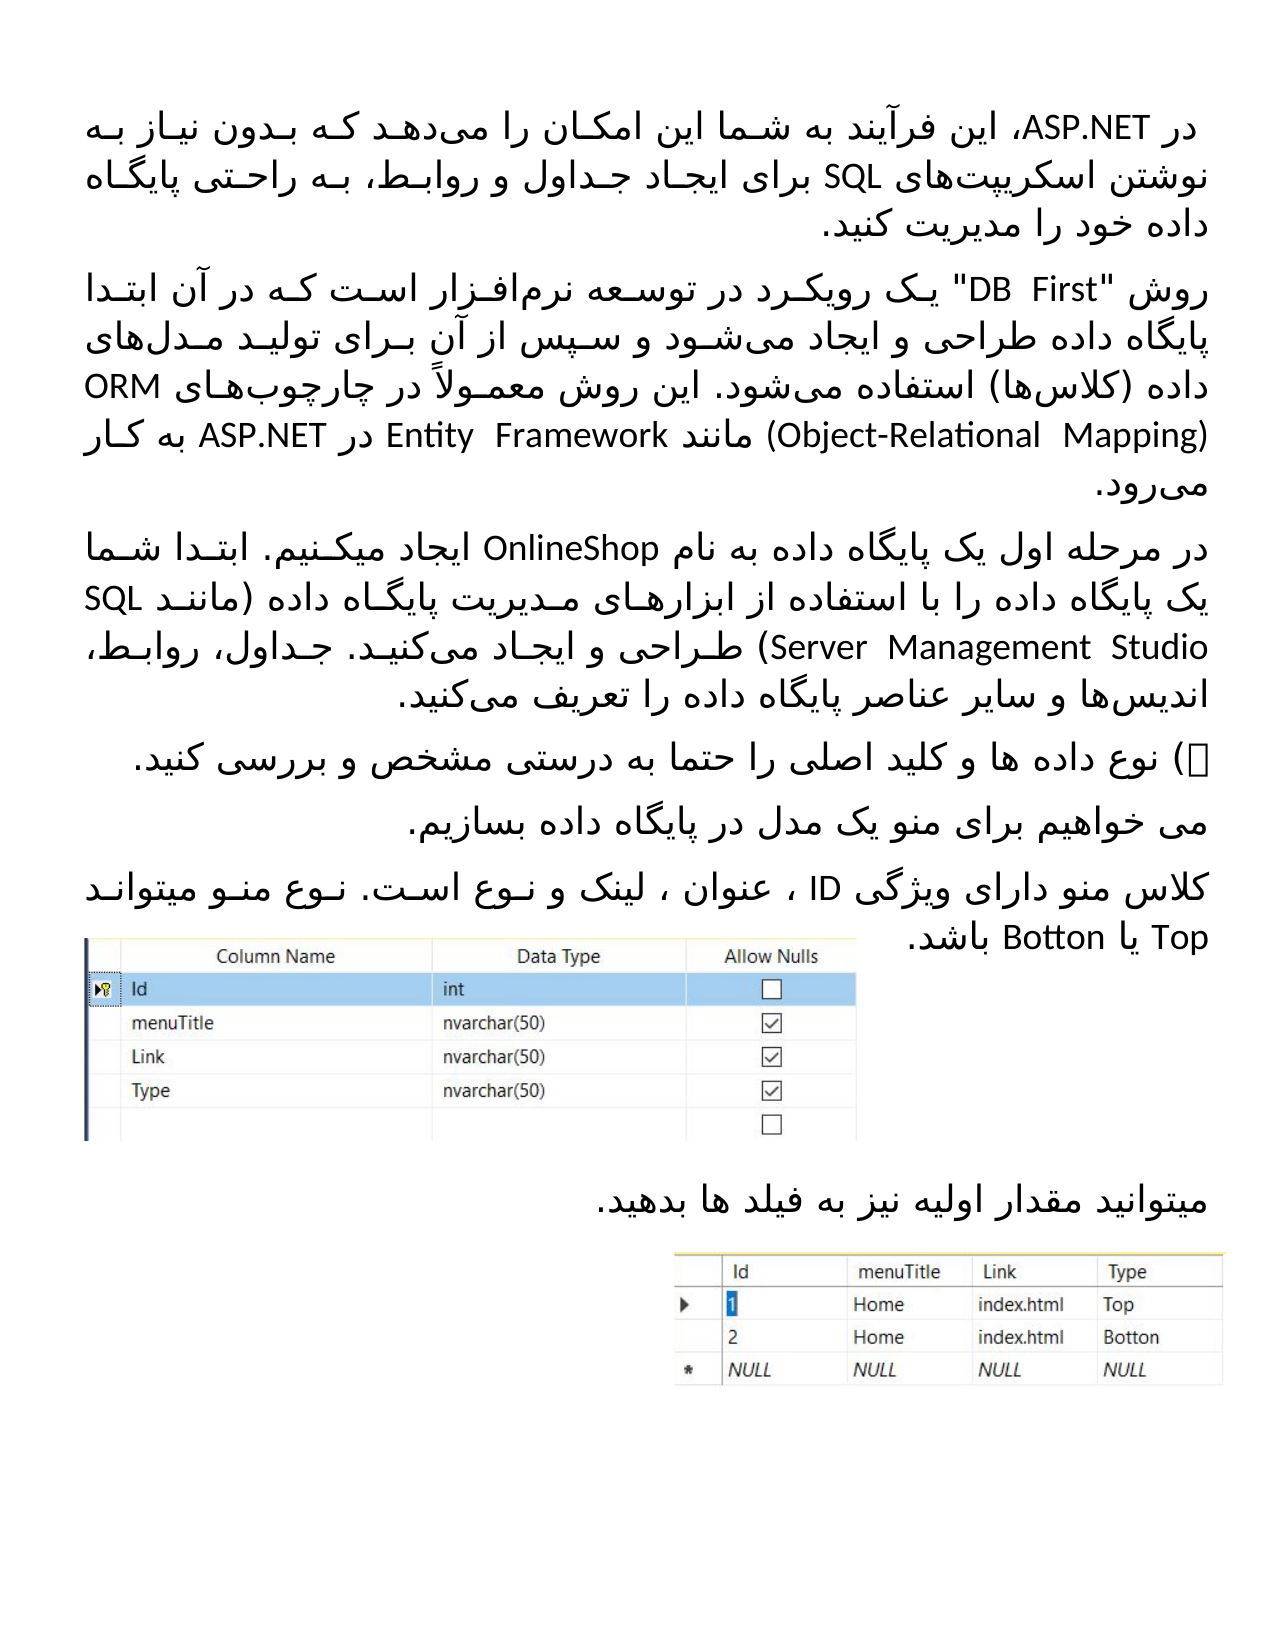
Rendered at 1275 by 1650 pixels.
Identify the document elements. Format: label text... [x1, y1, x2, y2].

text می خواهیم برای منو یک مدل در پایگاه داده بسازیم. [84, 800, 1209, 843]
text روش "DB First" یک رویکرد در توسعه نرم‌افزار است که در آن ابتدا پایگاه داده طراحی و ایجاد می‌شود و سپس از آن برای تولید مدل‌های داده (کلاس‌ها) استفاده می‌شود. این روش معمولاً در چارچوب‌های ORM (Object-Relational Mapping) مانند Entity Framework در ASP.NET به کار می‌رود. [84, 265, 1209, 504]
text میتوانید مقدار اولیه نیز به فیلد ها بدهید. [84, 1177, 1209, 1221]
picture [674, 1252, 1227, 1388]
text در ASP.NET، این فرآیند به شما این امکان را می‌دهد که بدون نیاز به نوشتن اسکریپت‌های SQL برای ایجاد جداول و روابط، به راحتی پایگاه داده خود را مدیریت کنید. [84, 103, 1209, 245]
text 💡) نوع داده ها و کلید اصلی را حتما به درستی مشخص و بررسی کنید. [84, 736, 1209, 779]
text در مرحله اول یک پایگاه داده به نام OnlineShop ایجاد میکنیم. ابتدا شما یک پایگاه داده را با استفاده از ابزارهای مدیریت پایگاه داده (مانند SQL Server Management Studio) طراحی و ایجاد می‌کنید. جداول، روابط، اندیس‌ها و سایر عناصر پایگاه داده را تعریف می‌کنید. [84, 524, 1209, 716]
text کلاس منو دارای ویژگی ID ، عنوان ، لینک و نوع است. نوع منو میتواند Top یا Botton باشد. [84, 863, 1209, 959]
picture [84, 938, 857, 1141]
